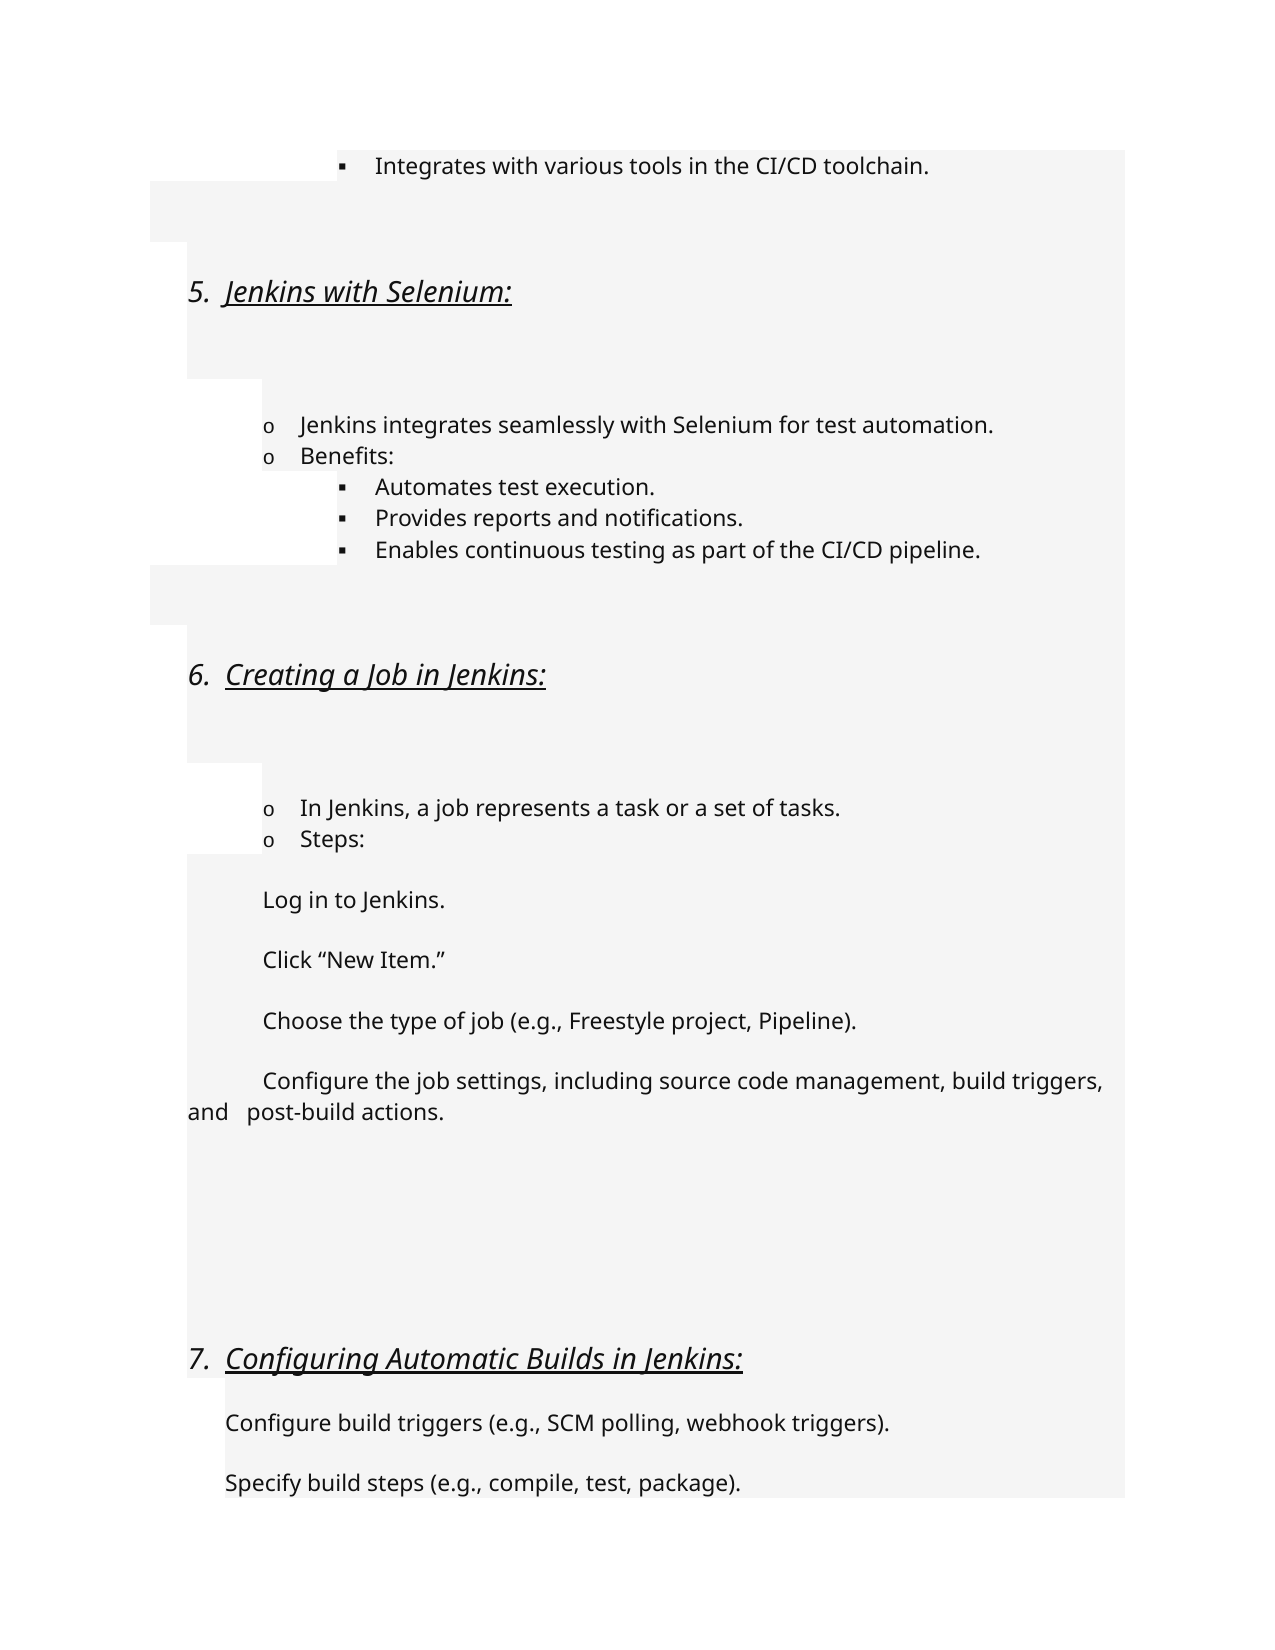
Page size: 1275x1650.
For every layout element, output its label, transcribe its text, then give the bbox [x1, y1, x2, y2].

list Jenkins integrates seamlessly with Selenium for test automation. [262, 408, 1125, 440]
list Jenkins with Selenium: [187, 271, 1125, 311]
text Specify build steps (e.g., compile, test, package). [225, 1467, 1125, 1498]
list Enables continuous testing as part of the CI/CD pipeline. [337, 533, 1125, 565]
text Configure the job settings, including source code management, build triggers, and post-build actions. [187, 1065, 1125, 1127]
text Log in to Jenkins. [187, 884, 1125, 915]
text Configure build triggers (e.g., SCM polling, webhook triggers). [225, 1407, 1125, 1438]
list Automates test execution. [337, 471, 1125, 502]
list Configuring Automatic Builds in Jenkins: [187, 1338, 1125, 1378]
list Benefits: [262, 440, 1125, 471]
list Creating a Job in Jenkins: [187, 654, 1125, 694]
list In Jenkins, a job represents a task or a set of tasks. [262, 792, 1125, 823]
list Provides reports and notifications. [337, 502, 1125, 533]
text Choose the type of job (e.g., Freestyle project, Pipeline). [187, 1004, 1125, 1036]
list Steps: [262, 823, 1125, 854]
list Integrates with various tools in the CI/CD toolchain. [337, 150, 1125, 181]
text Click “New Item.” [187, 944, 1125, 975]
